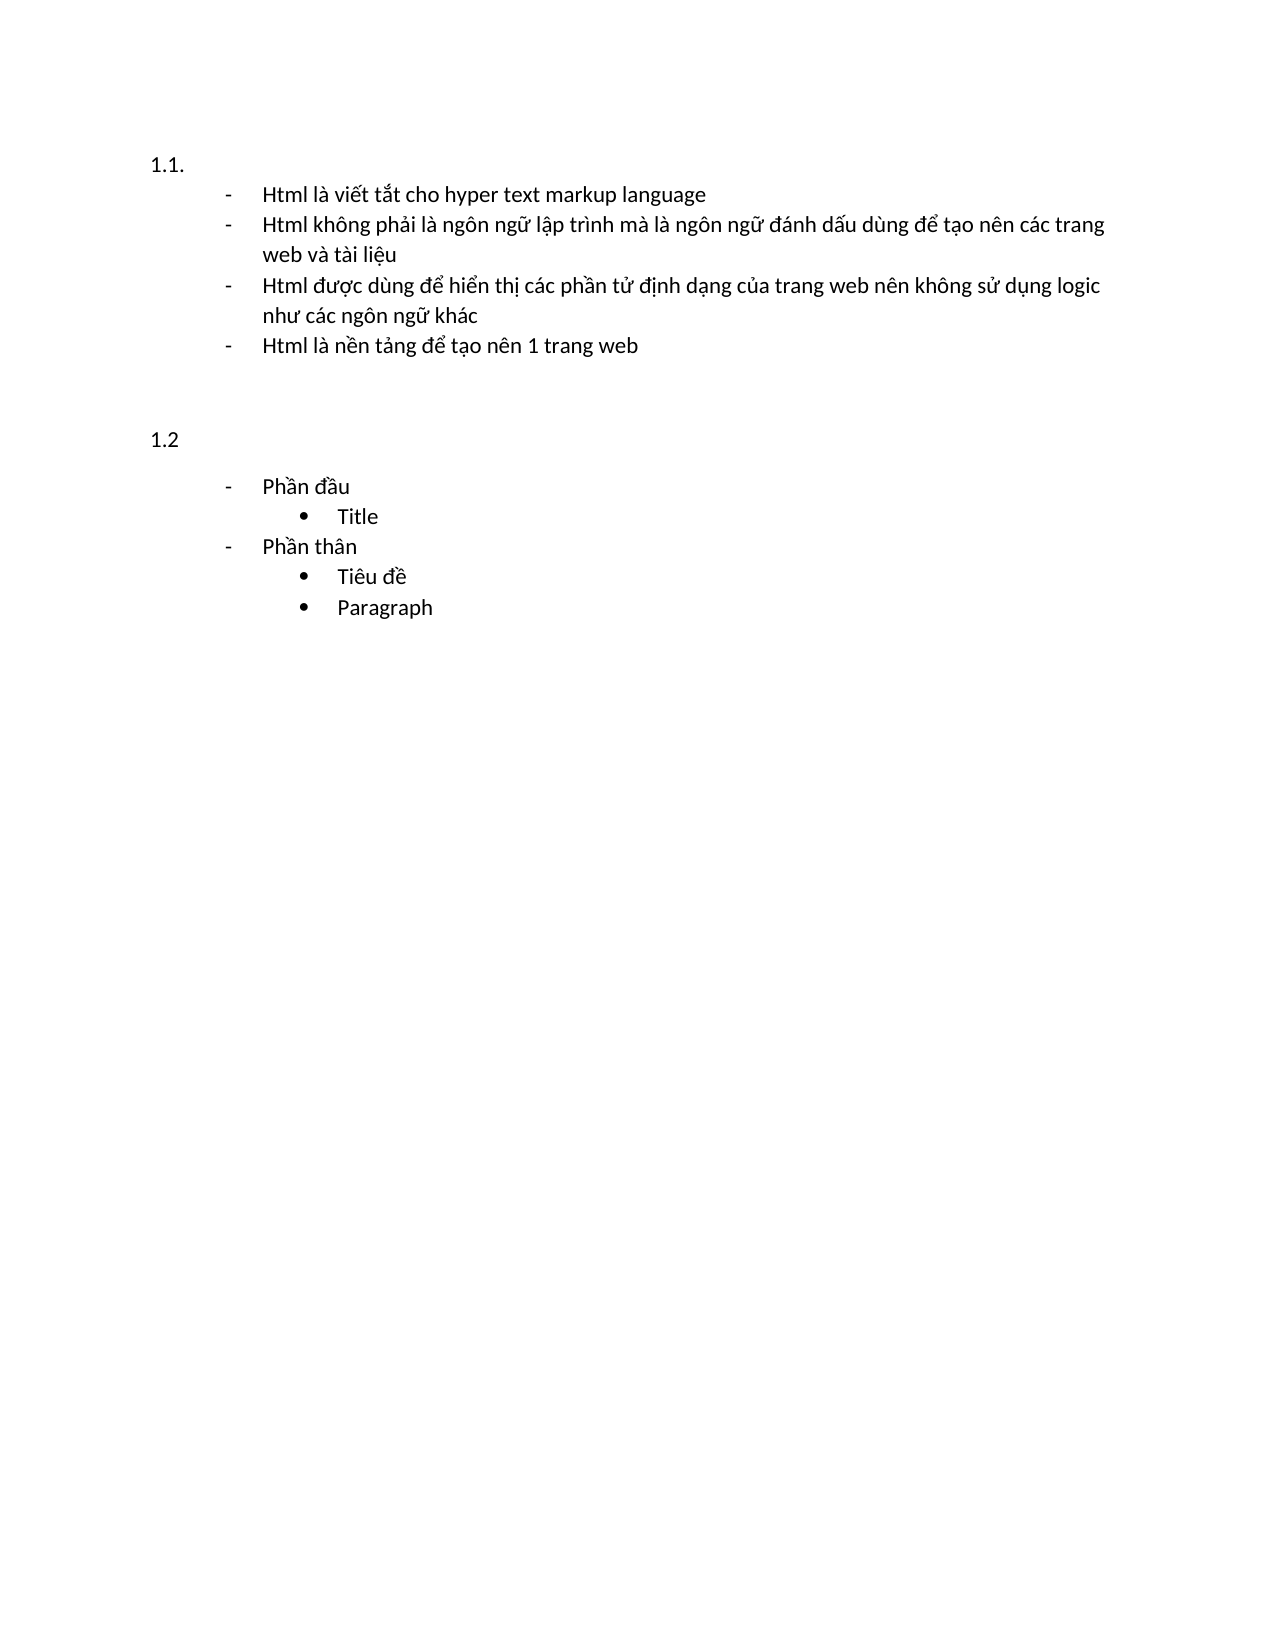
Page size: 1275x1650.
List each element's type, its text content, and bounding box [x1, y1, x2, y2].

list Html là viết tắt cho hyper text markup language [225, 180, 1125, 208]
text 1.2 [150, 425, 1125, 453]
list Html được dùng để hiển thị các phần tử định dạng của trang web nên không sử dụng logic như các ngôn ngữ khác [225, 271, 1125, 329]
list Title [300, 502, 1125, 530]
list Paragraph [300, 593, 1125, 621]
list Phần đầu [225, 472, 1125, 500]
list Tiêu đề [300, 562, 1125, 591]
list Html không phải là ngôn ngữ lập trình mà là ngôn ngữ đánh dấu dùng để tạo nên các trang web và tài liệu [225, 210, 1125, 269]
list Html là nền tảng để tạo nên 1 trang web [225, 331, 1125, 359]
list Phần thân [225, 532, 1125, 560]
